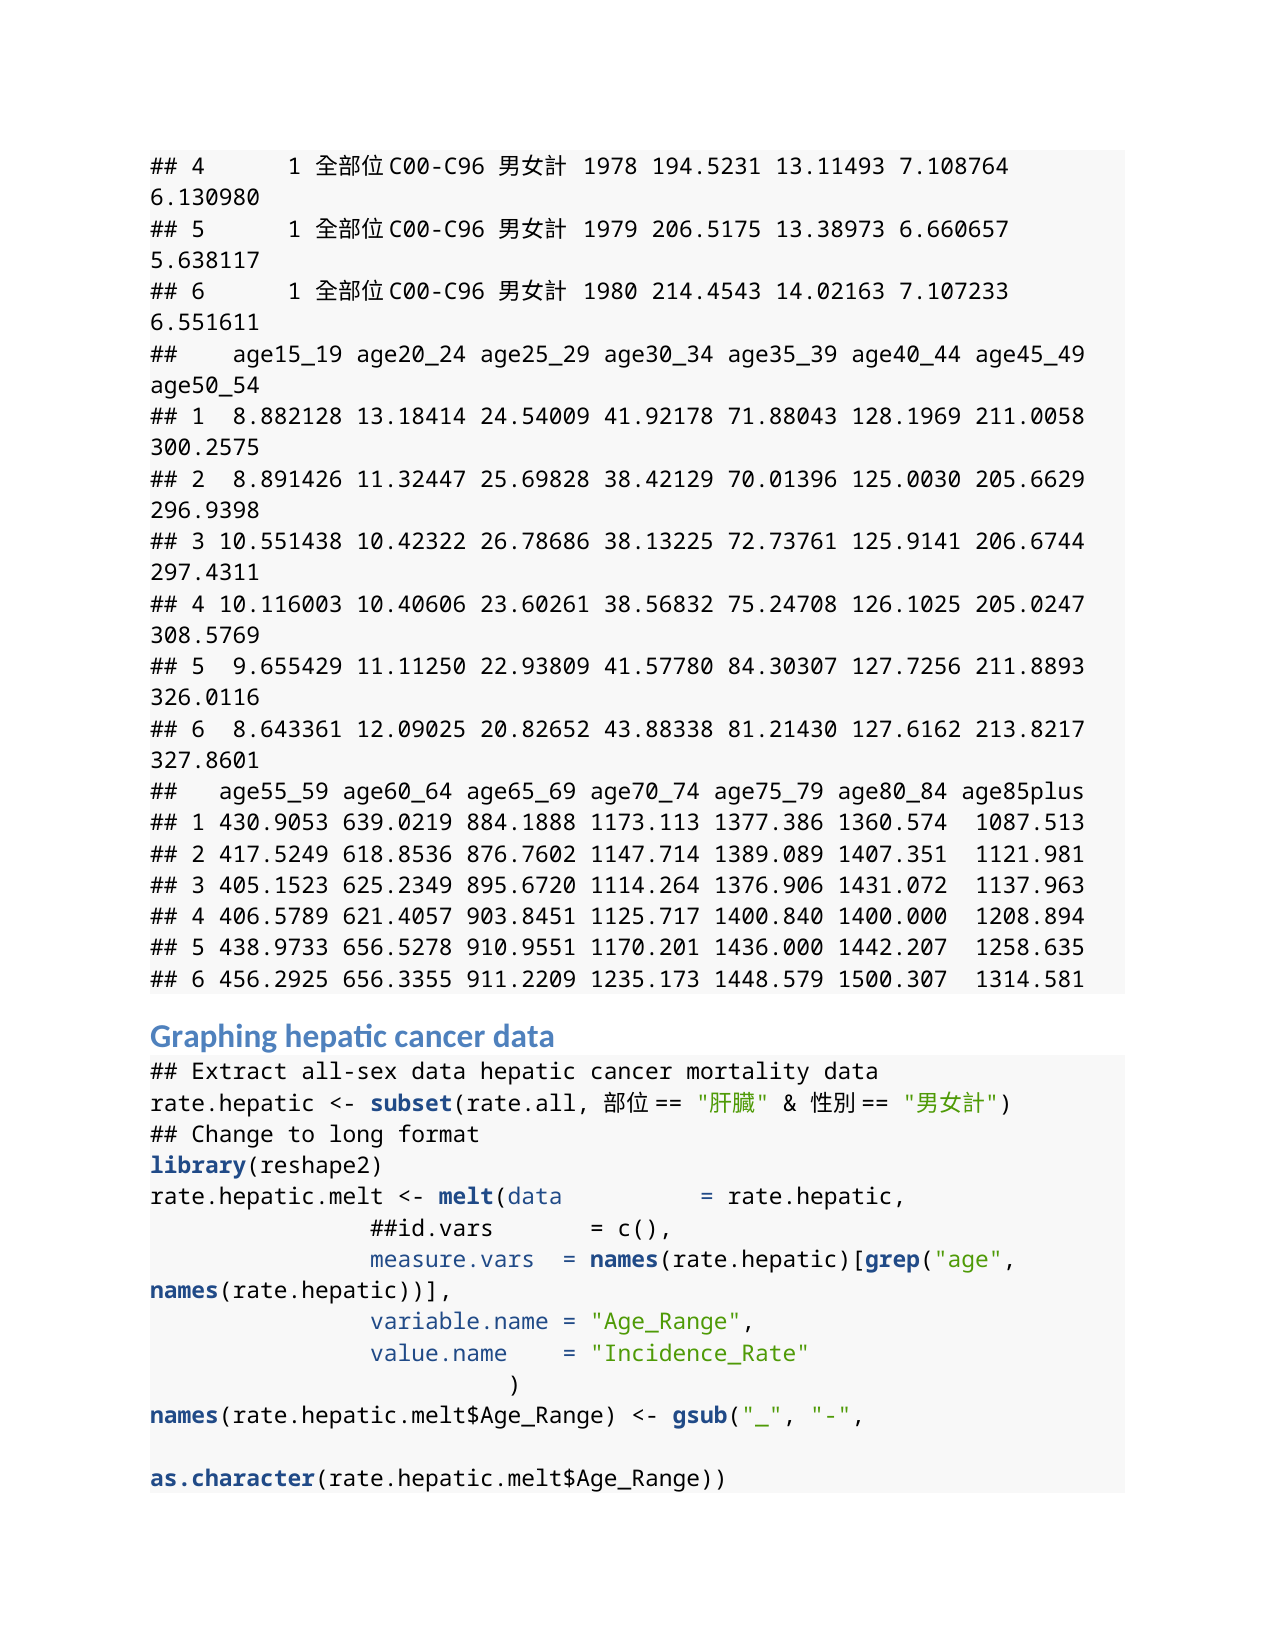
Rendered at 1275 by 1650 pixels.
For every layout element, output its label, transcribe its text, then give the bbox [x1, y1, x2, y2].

subtitle Graphing hepatic cancer data [150, 1014, 1125, 1055]
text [150, 150, 1125, 994]
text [150, 1055, 1125, 1493]
